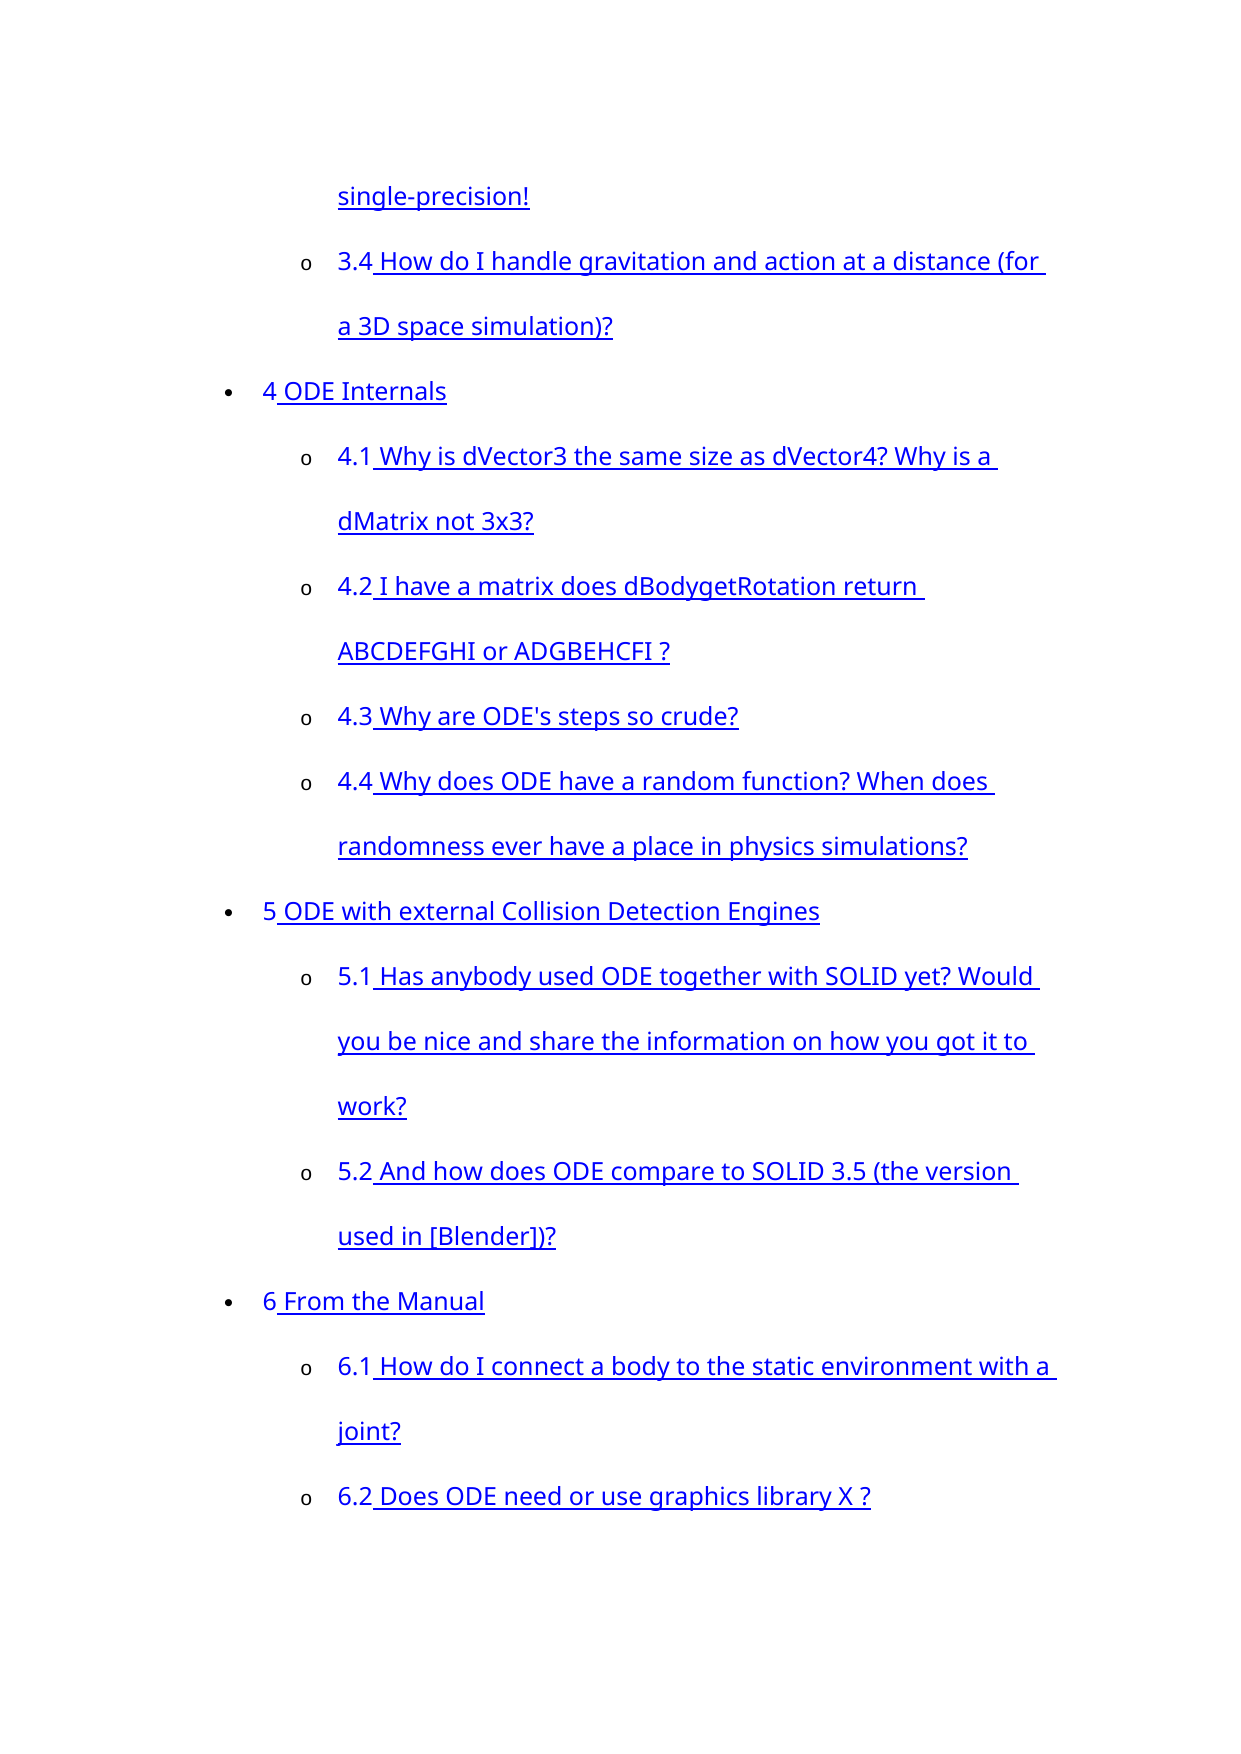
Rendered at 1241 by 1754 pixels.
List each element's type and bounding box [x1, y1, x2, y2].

table_header [186, 162, 1061, 1530]
